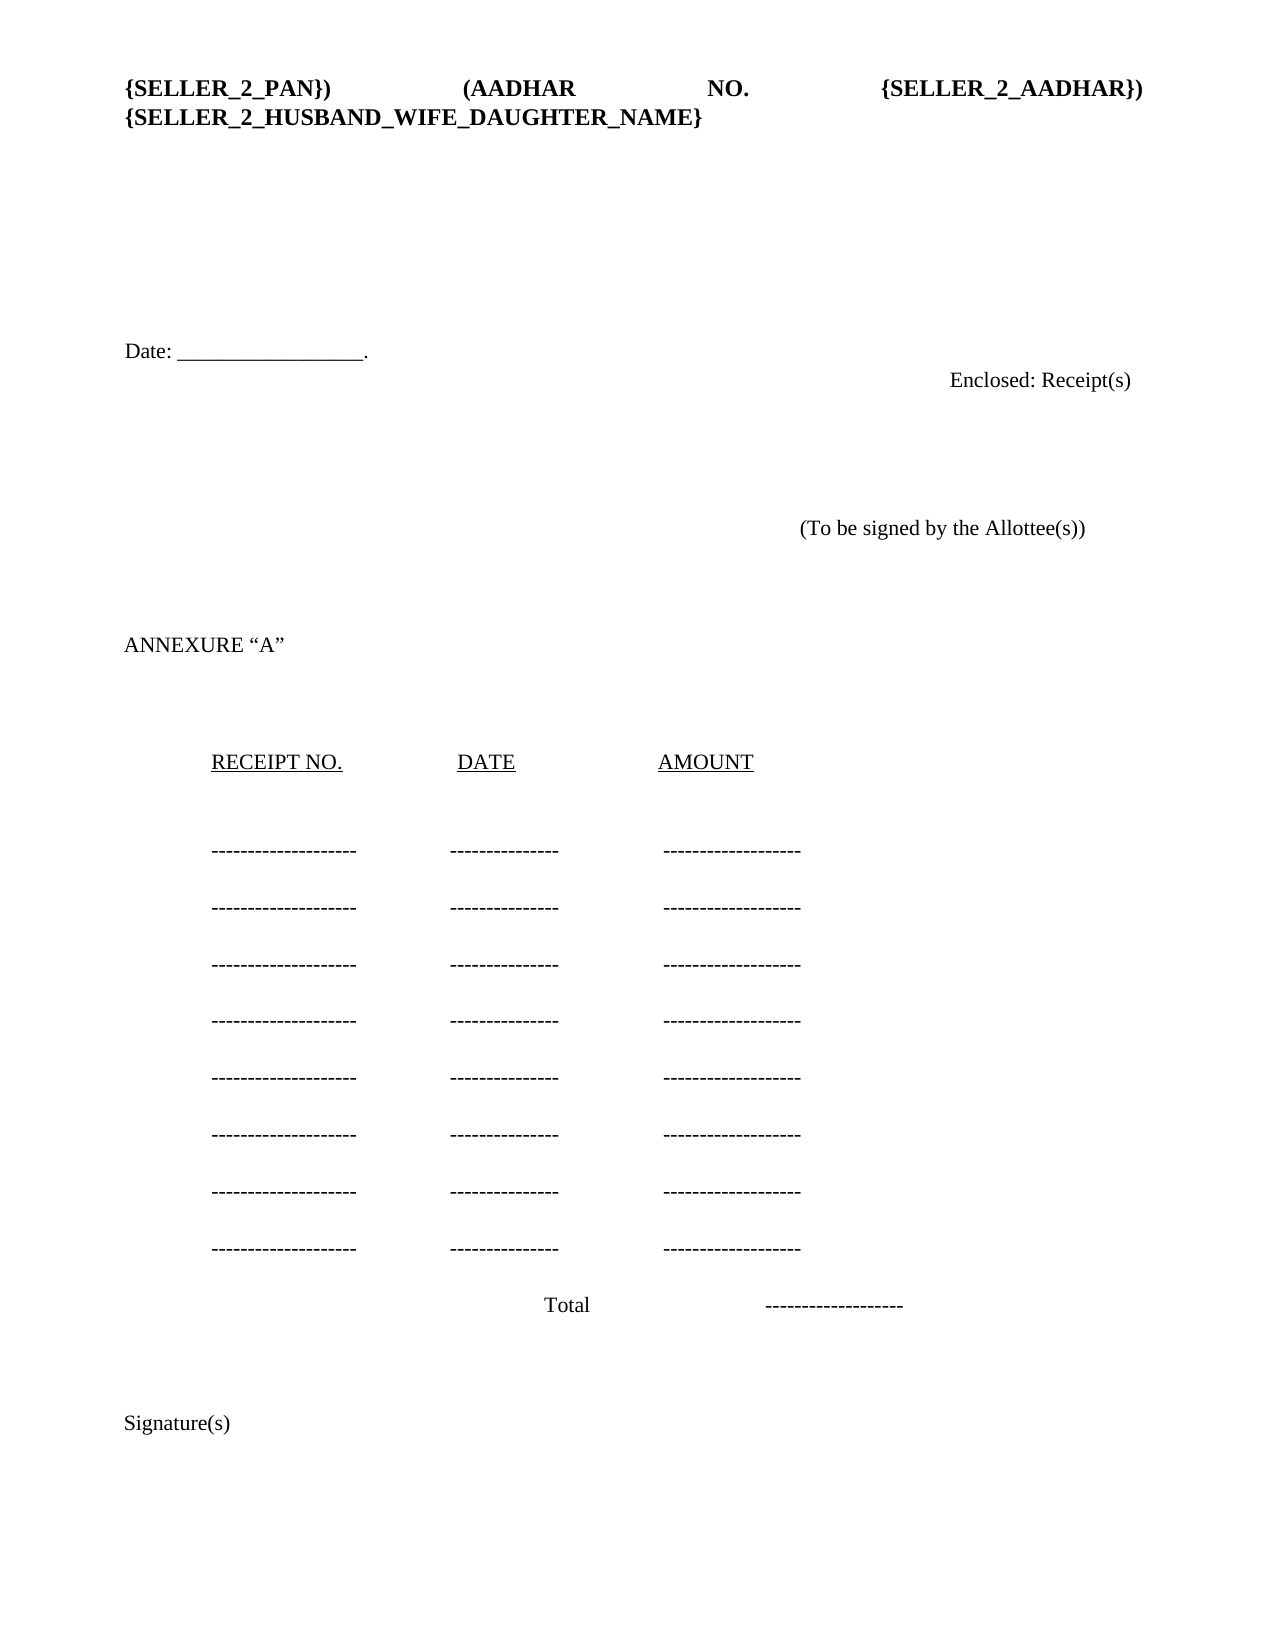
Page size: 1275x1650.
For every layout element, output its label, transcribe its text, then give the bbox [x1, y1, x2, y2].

text RECEIPT NO. DATE AMOUNT [123, 749, 1143, 774]
text Date: _________________. [124, 338, 1143, 363]
text -------------------- --------------- ------------------- [123, 1121, 1143, 1146]
text -------------------- --------------- ------------------- [123, 1064, 1143, 1089]
text Total ------------------- [124, 1292, 1143, 1318]
text -------------------- --------------- ------------------- [123, 1235, 1143, 1260]
text (To be signed by the Allottee(s)) [799, 514, 1143, 540]
text -------------------- --------------- ------------------- [123, 1007, 1143, 1033]
text -------------------- --------------- ------------------- [123, 1178, 1143, 1203]
text Enclosed: Receipt(s) [949, 367, 1143, 392]
text -------------------- --------------- ------------------- [123, 951, 1143, 976]
text -------------------- --------------- ------------------- [123, 837, 1143, 862]
text Signature(s) [123, 1410, 1143, 1435]
text ANNEXURE “A” [123, 632, 1143, 657]
text -------------------- --------------- ------------------- [123, 894, 1143, 919]
